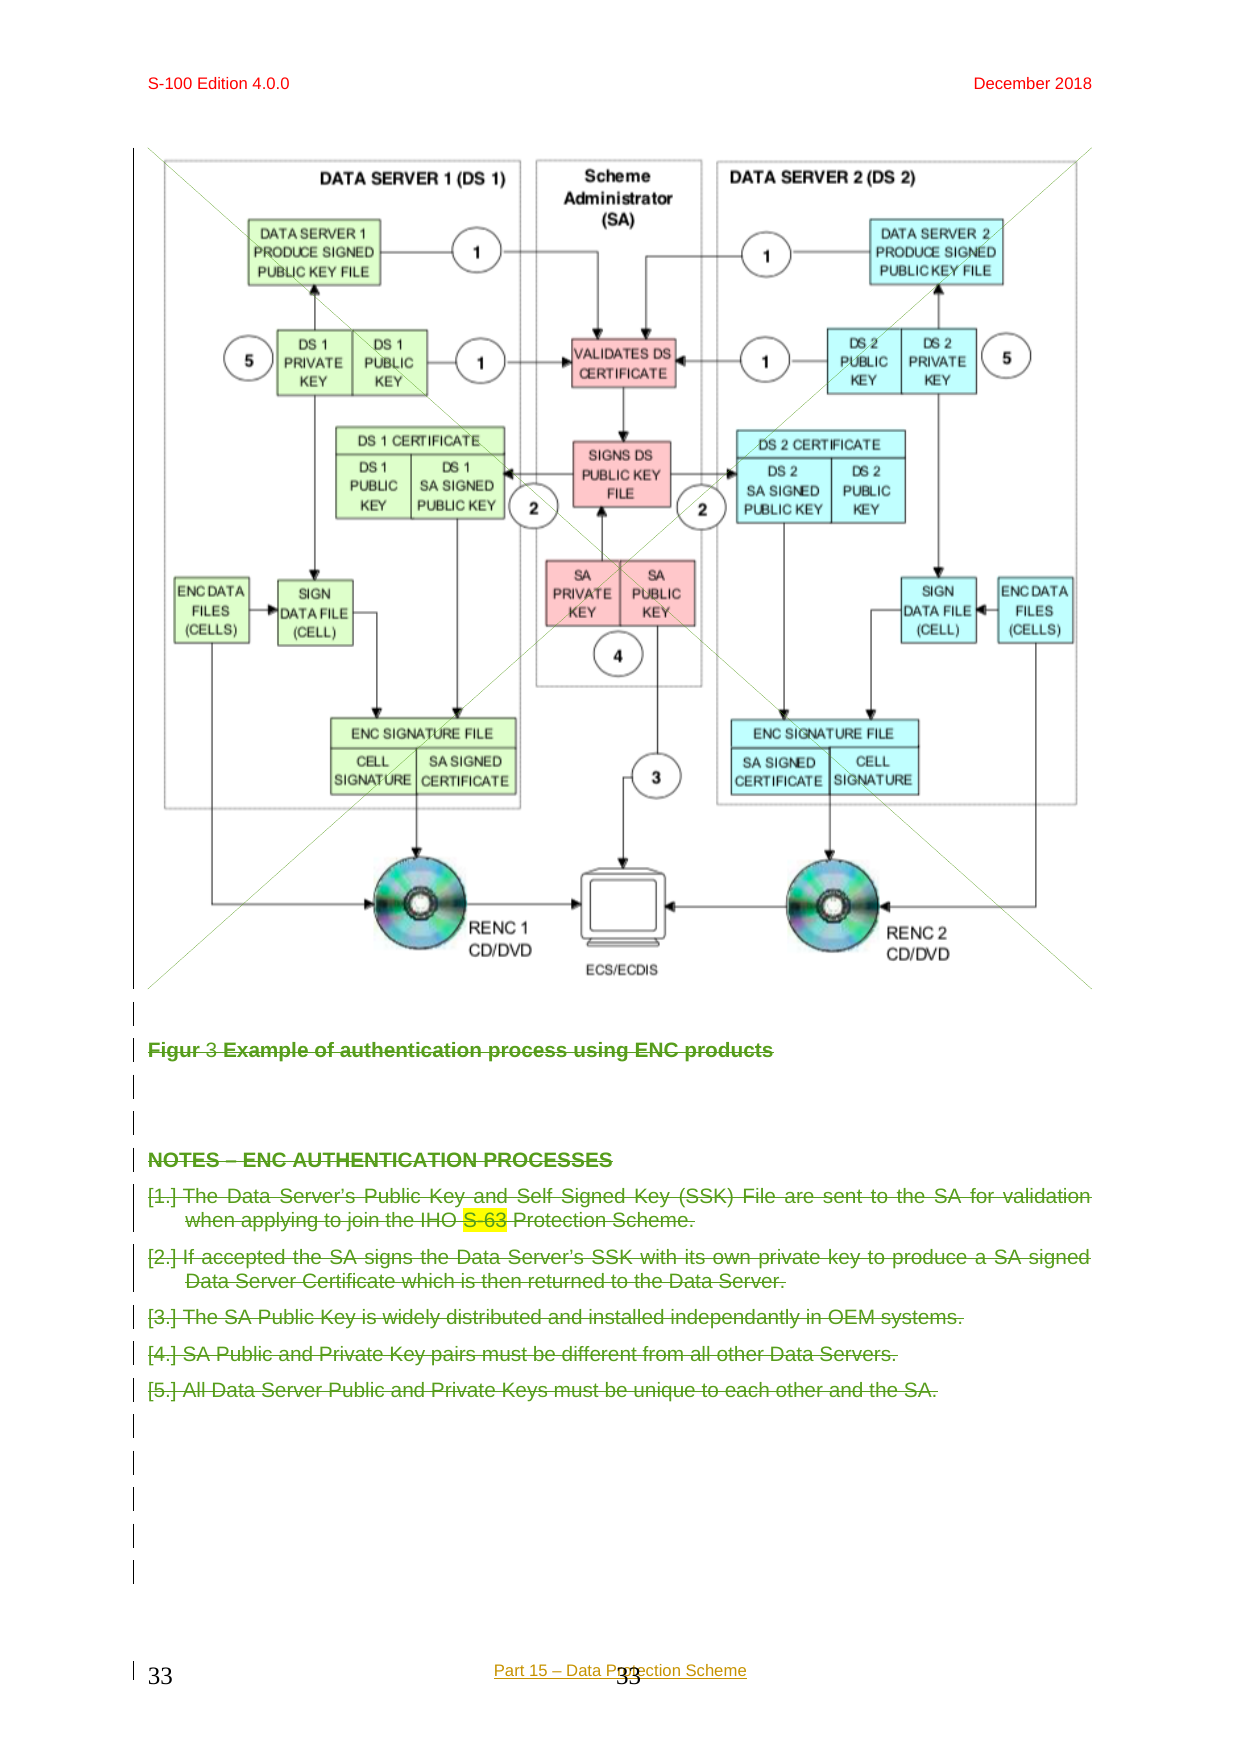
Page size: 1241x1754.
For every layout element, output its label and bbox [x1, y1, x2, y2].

picture [147, 149, 618, 988]
picture [148, 570, 1091, 990]
picture [149, 147, 1091, 567]
picture [621, 149, 1092, 988]
